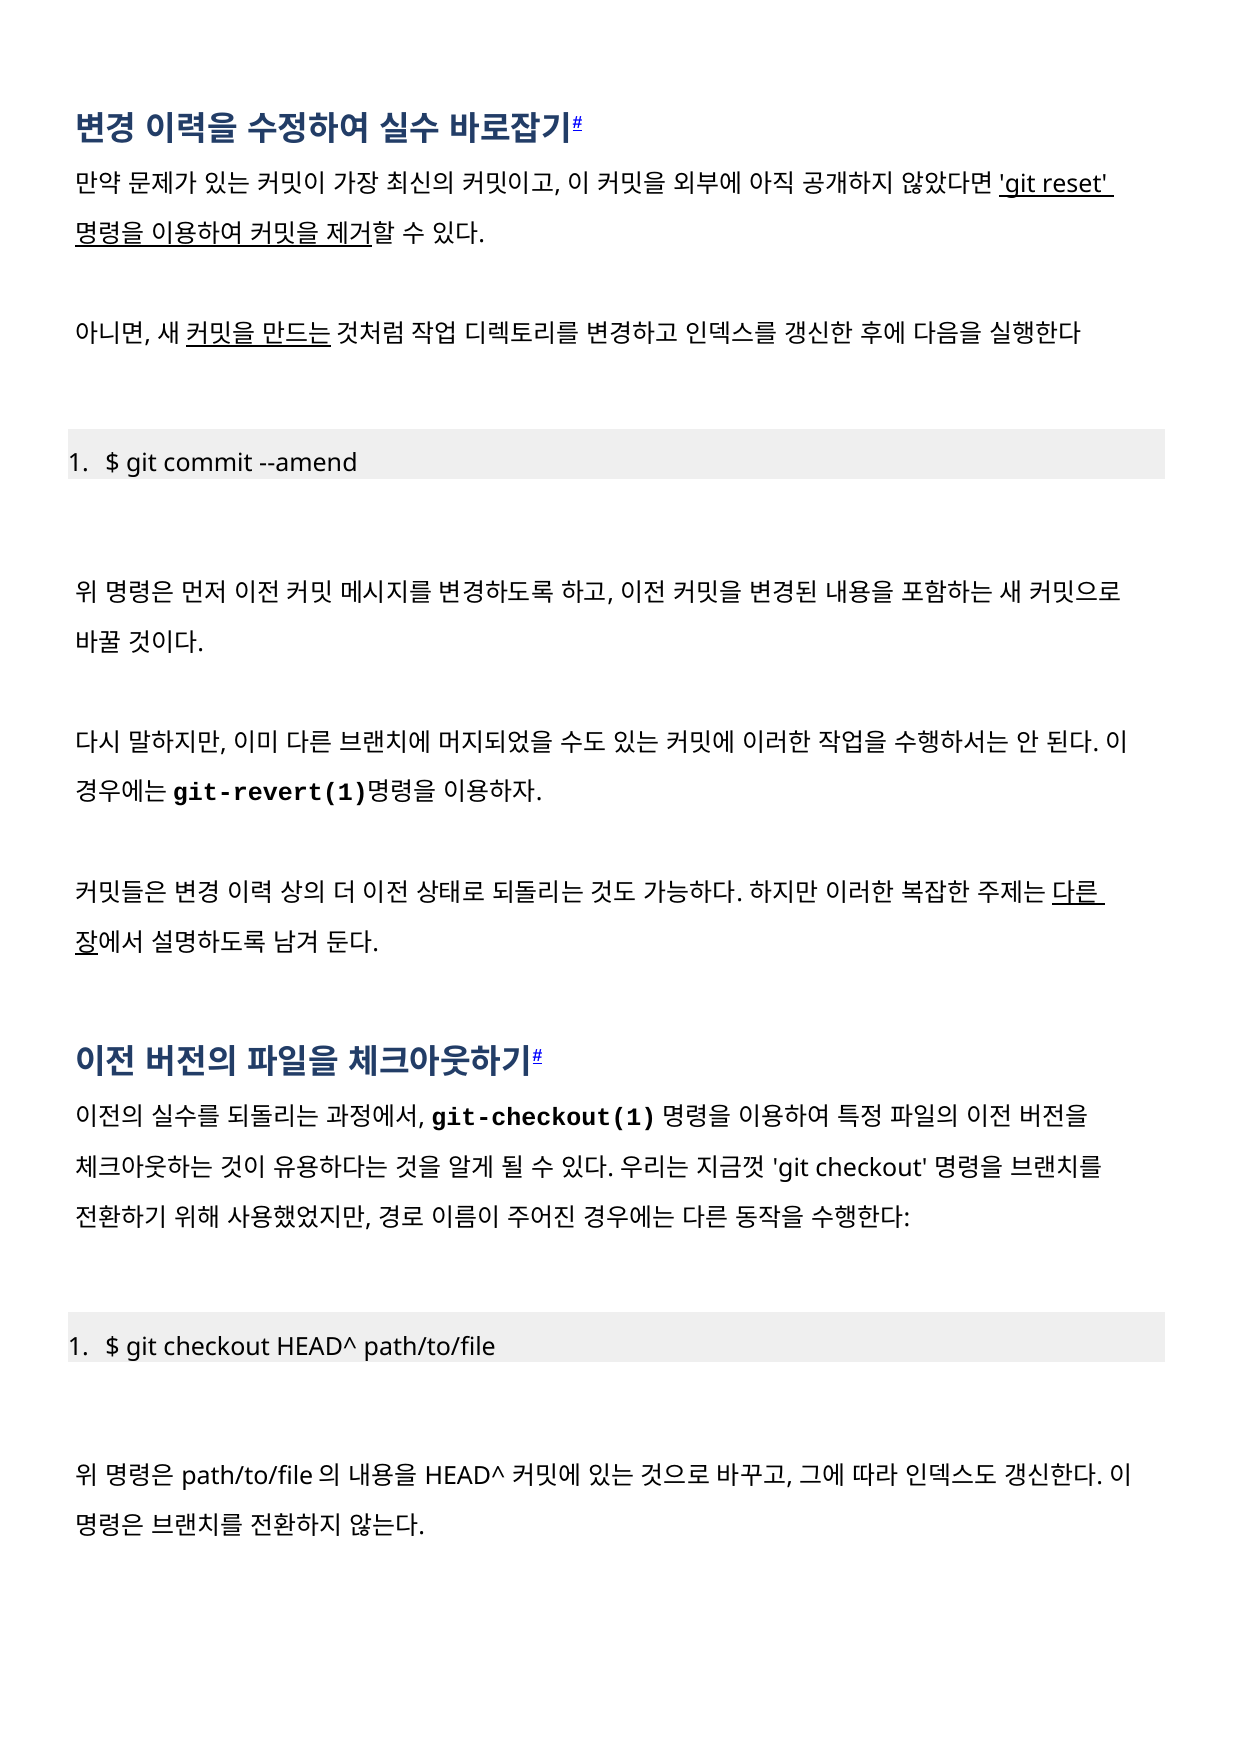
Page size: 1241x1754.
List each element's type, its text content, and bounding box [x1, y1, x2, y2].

text 위 명령은 먼저 이전 커밋 메시지를 변경하도록 하고, 이전 커밋을 변경된 내용을 포함하는 새 커밋으로 바꿀 것이다. [75, 558, 1165, 658]
list $ git checkout HEAD^ path/to/file [68, 1312, 1165, 1362]
text 이전의 실수를 되돌리는 과정에서, git-checkout(1) 명령을 이용하여 특정 파일의 이전 버전을 체크아웃하는 것이 유용하다는 것을 알게 될 수 있다. 우리는 지금껏 'git checkout' 명령을 브랜치를 전환하기 위해 사용했었지만, 경로 이름이 주어진 경우에는 다른 동작을 수행한다: [75, 1083, 1165, 1233]
list $ git commit --amend [68, 429, 1165, 479]
text 위 명령은 path/to/file의 내용을 HEAD^ 커밋에 있는 것으로 바꾸고, 그에 따라 인덱스도 갱신한다. 이 명령은 브랜치를 전환하지 않는다. [75, 1442, 1165, 1542]
text 만약 문제가 있는 커밋이 가장 최신의 커밋이고, 이 커밋을 외부에 아직 공개하지 않았다면 'git reset' 명령을 이용하여 커밋을 제거할 수 있다. [75, 150, 1165, 250]
text 이전 버전의 파일을 체크아웃하기# [75, 1008, 1165, 1083]
text 아니면, 새 커밋을 만드는 것처럼 작업 디렉토리를 변경하고 인덱스를 갱신한 후에 다음을 실행한다 [75, 300, 1165, 350]
text 변경 이력을 수정하여 실수 바로잡기# [75, 75, 1165, 150]
text 커밋들은 변경 이력 상의 더 이전 상태로 되돌리는 것도 가능하다. 하지만 이러한 복잡한 주제는 다른 장에서 설명하도록 남겨 둔다. [75, 858, 1165, 958]
text 다시 말하지만, 이미 다른 브랜치에 머지되었을 수도 있는 커밋에 이러한 작업을 수행하서는 안 된다. 이 경우에는 git-revert(1)명령을 이용하자. [75, 708, 1165, 808]
